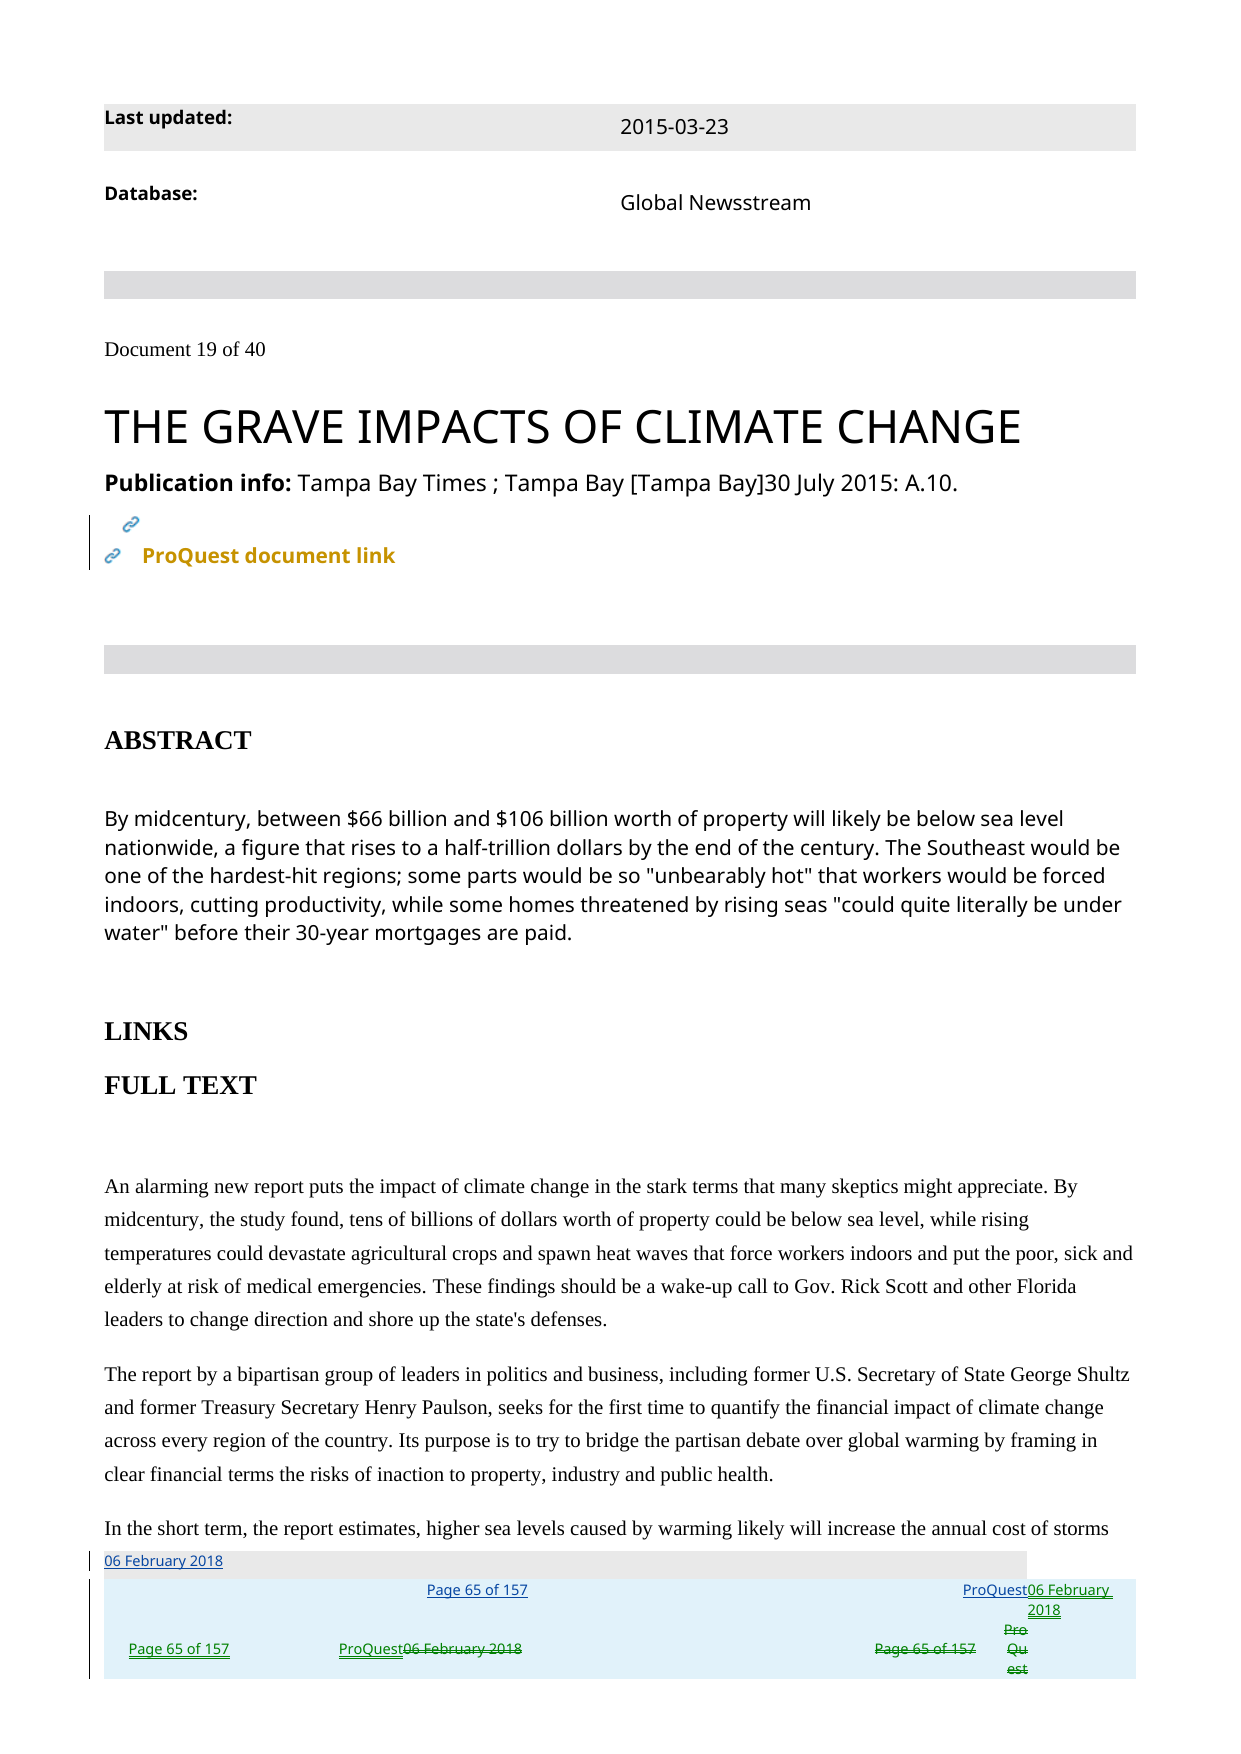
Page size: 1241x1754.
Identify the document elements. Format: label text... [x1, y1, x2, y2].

table_header Database: [104, 180, 620, 227]
table_header [104, 271, 1136, 299]
picture [122, 515, 142, 533]
table_header [104, 645, 1136, 674]
text LINKS [104, 1013, 1136, 1046]
text Publication info: Tampa Bay Times ; Tampa Bay [Tampa Bay]30 July 2015: A.10. [104, 467, 1136, 499]
table_header Last updated: [104, 104, 620, 151]
text ProQuest document link [104, 515, 1136, 570]
text ABSTRACT [104, 722, 1136, 755]
text By midcentury, between $66 billion and $106 billion worth of property will likely be below sea level nationwide, a figure that rises to a half-trillion dollars by the end of the century. The Southeast would be one of the hardest-hit regions; some parts would be so "unbearably hot" that workers would be forced indoors, cutting productivity, while some homes threatened by rising seas "could quite literally be under water" before their 30-year mortgages are paid. [104, 804, 1136, 947]
text The report by a bipartisan group of leaders in politics and business, including former U.S. Secretary of State George Shultz and former Treasury Secretary Henry Paulson, seeks for the first time to quantify the financial impact of climate change across every region of the country. Its purpose is to try to bridge the partisan debate over global warming by framing in clear financial terms the risks of inaction to property, industry and public health. [104, 1352, 1136, 1486]
table_header 2015-03-23 [620, 104, 1136, 151]
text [104, 1506, 1136, 1540]
picture [104, 547, 123, 564]
text Document 19 of 40 [104, 328, 1136, 361]
table_header Global Newsstream [620, 180, 1136, 227]
text An alarming new report puts the impact of climate change in the stark terms that many skeptics might appreciate. By midcentury, the study found, tens of billions of dollars worth of property could be below sea level, while rising temperatures could devastate agricultural crops and spawn heat waves that force workers indoors and put the poor, sick and elderly at risk of medical emergencies. These findings should be a wake-up call to Gov. Rick Scott and other Florida leaders to change direction and shore up the state's defenses. [104, 1165, 1136, 1331]
text FULL TEXT [104, 1067, 1136, 1100]
text THE GRAVE IMPACTS OF CLIMATE CHANGE [104, 394, 1136, 457]
